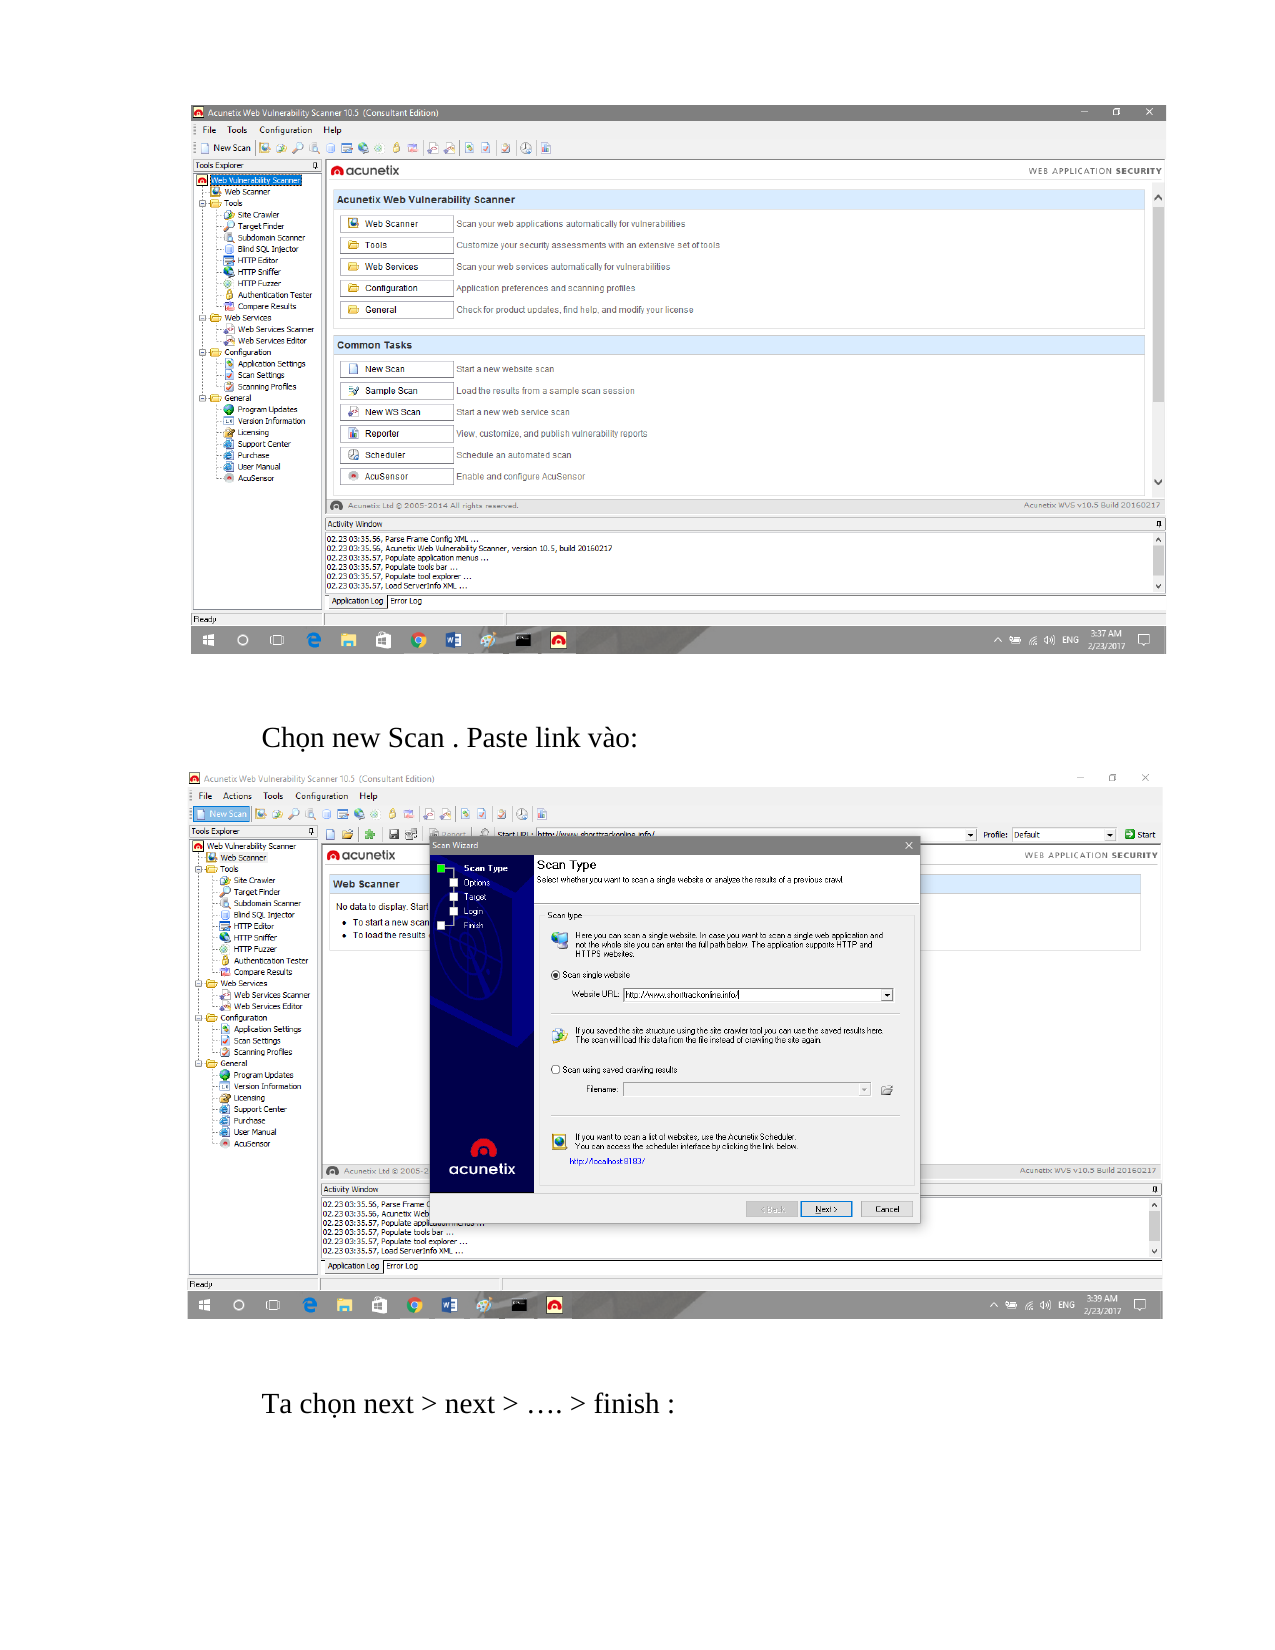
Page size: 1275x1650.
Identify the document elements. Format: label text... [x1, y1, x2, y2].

picture [187, 770, 1163, 1319]
text Chọn new Scan . Paste link vào: [187, 720, 1170, 754]
picture [191, 105, 1167, 654]
text Ta chọn next > next > …. > finish : [187, 1386, 1170, 1419]
